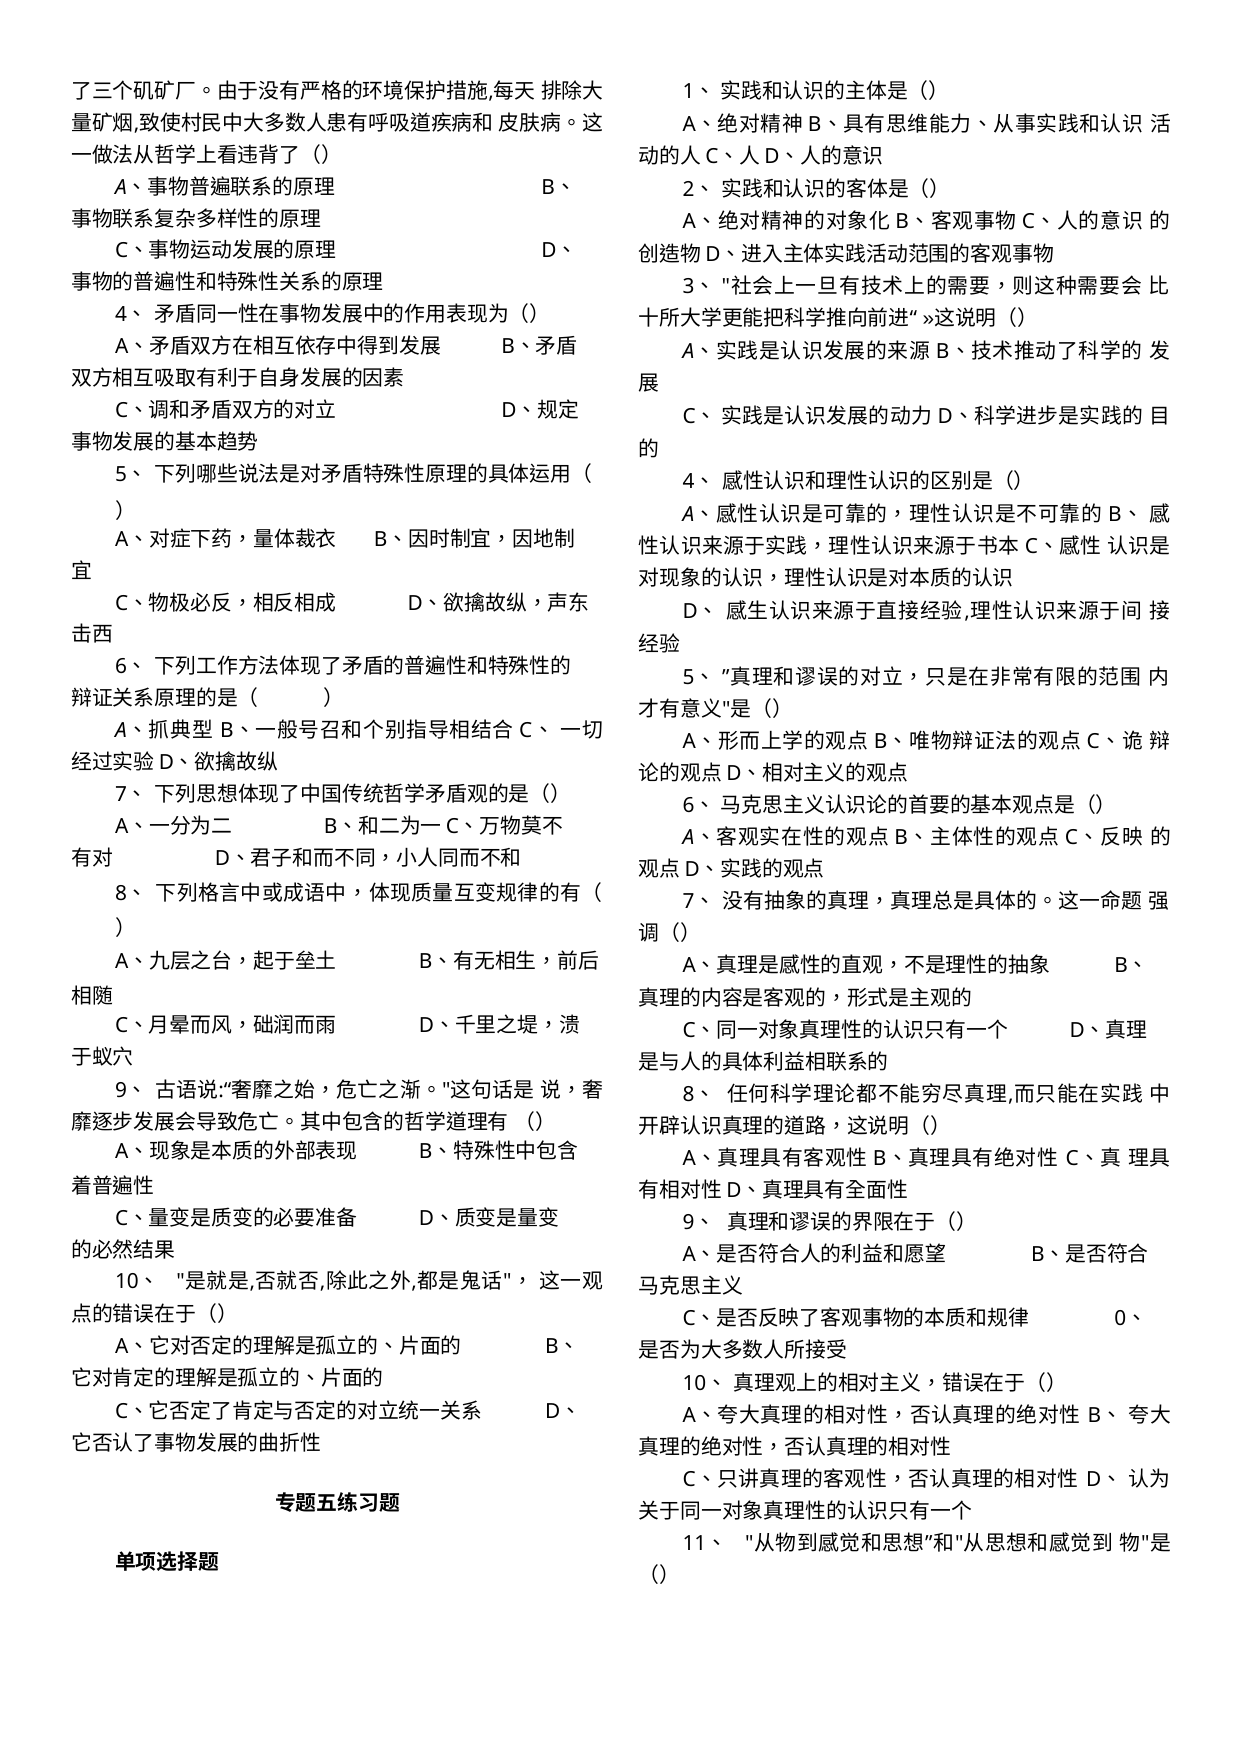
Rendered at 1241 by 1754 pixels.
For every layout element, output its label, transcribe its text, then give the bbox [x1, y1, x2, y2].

text 是与人的具体利益相联系的 [638, 1043, 1171, 1076]
text 2、 实践和认识的客体是（） [638, 170, 1171, 203]
text 相随 [71, 982, 603, 1010]
text C、物极必反，相反相成 D、欲擒故纵，声东 [71, 584, 603, 616]
text 6、 下列工作方法体现了矛盾的普遍性和特殊性的 [71, 648, 603, 680]
text 10、 "是就是,否就否,除此之外,都是鬼话"， 这一观点的错误在于（） [71, 1263, 603, 1327]
text A、绝对精神B、具有思维能力、从事实践和认识 活动的人C、人D、人的意识 [638, 106, 1171, 170]
text 6、 马克思主义认识论的首要的基本观点是（） [638, 787, 1171, 819]
text A、现象是本质的外部表现 B、特殊性中包含 [71, 1136, 603, 1165]
text 1、 实践和认识的主体是（） [638, 73, 1171, 106]
text C、同一对象真理性的认识只有一个 D、真理 [638, 1011, 1171, 1043]
text A、它对否定的理解是孤立的、片面的 B、 [71, 1327, 603, 1360]
text A、对症下药，量体裁衣 B、因时制宜，因地制 [71, 524, 603, 553]
text 是否为大多数人所接受 [638, 1332, 1171, 1364]
text 7、 下列思想体现了中国传统哲学矛盾观的是（） [71, 776, 603, 808]
text 的必然结果 [71, 1231, 603, 1263]
text 事物的普遍性和特殊性关系的原理 [71, 264, 603, 296]
text A、事物普遍联系的原理 B、 [71, 169, 603, 201]
text 击西 [71, 616, 603, 648]
text 事物发展的基本趋势 [71, 424, 603, 456]
text A、九层之台，起于垒土 B、有无相生，前后 [71, 943, 603, 975]
text 10、 真理观上的相对主义，错误在于（） [638, 1364, 1171, 1396]
text 3、 "社会上一旦有技术上的需要，则这种需要会 比十所大学更能把科学推向前进“ »这说明（） [638, 267, 1171, 332]
text 它对肯定的理解是孤立的、片面的 [71, 1360, 603, 1392]
text 双方相互吸取有利于自身发展的因素 [71, 360, 603, 392]
text A、抓典型 B、一般号召和个别指导相结合C、 一切经过实验D、欲擒故纵 [71, 712, 603, 776]
text 单项选择题 [71, 1543, 603, 1576]
text C、调和矛盾双方的对立 D、规定 [71, 392, 603, 424]
text 专题五练习题 [71, 1484, 603, 1516]
text 有对 D、君子和而不同，小人同而不和 [71, 840, 603, 872]
text 8、 下列格言中或成语中，体现质量互变规律的有（ ） [115, 872, 603, 943]
text 11、 "从物到感觉和思想”和"从思想和感觉到 物"是（） [638, 1525, 1171, 1589]
text 4、 感性认识和理性认识的区别是（） [638, 463, 1171, 495]
text 于蚁穴 [71, 1038, 603, 1071]
text D、 感生认识来源于直接经验,理性认识来源于间 接经验 [638, 592, 1171, 658]
text 3、 某山村小镇自20世纪70年代发现矶矿以来, 办了三个矶矿厂。由于没有严格的环境保护措施,每天 排除大量矿烟,致使村民中大多数人患有呼吸道疾病和 皮肤病。这一做法从哲学上看违背了（） [71, 73, 603, 169]
text 7、 没有抽象的真理，真理总是具体的。这一命题 强调（） [638, 883, 1171, 947]
text A、一分为二 B、和二为一C、万物莫不 [71, 808, 603, 840]
text C、事物运动发展的原理 D、 [71, 232, 603, 264]
text A、绝对精神的对象化B、客观事物C、人的意识 的创造物D、进入主体实践活动范围的客观事物 [638, 203, 1171, 267]
text C、它否定了肯定与否定的对立统一关系 D、 [71, 1392, 603, 1424]
text 辩证关系原理的是（ ） [71, 680, 603, 712]
text A、真理具有客观性B、真理具有绝对性 C、真 理具有相对性D、真理具有全面性 [638, 1140, 1171, 1204]
text C、是否反映了客观事物的本质和规律 0、 [638, 1300, 1171, 1332]
text 宜 [71, 553, 603, 584]
text A、实践是认识发展的来源B、技术推动了科学的 发展 [638, 332, 1171, 397]
text A、客观实在性的观点B、主体性的观点C、反映 的观点D、实践的观点 [638, 819, 1171, 883]
text C、只讲真理的客观性，否认真理的相对性 D、 认为关于同一对象真理性的认识只有一个 [638, 1461, 1171, 1525]
text 它否认了事物发展的曲折性 [71, 1424, 603, 1457]
text A、是否符合人的利益和愿望 B、是否符合 [638, 1236, 1171, 1268]
text 9、 真理和谬误的界限在于（） [638, 1204, 1171, 1236]
text 4、 矛盾同一性在事物发展中的作用表现为（） [71, 296, 603, 328]
text A、矛盾双方在相互依存中得到发展 B、矛盾 [71, 328, 603, 360]
text C、量变是质变的必要准备 D、质变是量变 [71, 1199, 603, 1231]
text C、月晕而风，础润而雨 D、千里之堤，溃 [71, 1010, 603, 1038]
text 事物联系复杂多样性的原理 [71, 201, 603, 232]
text 5、 下列哪些说法是对矛盾特殊性原理的具体运用（ [71, 456, 603, 487]
text C、 实践是认识发展的动力D、科学进步是实践的 目的 [638, 397, 1171, 463]
text 着普遍性 [71, 1171, 603, 1199]
text 5、 ”真理和谬误的对立，只是在非常有限的范围 内才有意义"是（） [638, 658, 1171, 723]
text ） [71, 496, 603, 524]
text A、夸大真理的相对性，否认真理的绝对性 B、 夸大真理的绝对性，否认真理的相对性 [638, 1396, 1171, 1461]
text 9、 古语说:“奢靡之始，危亡之渐。"这句话是 说，奢靡逐步发展会导致危亡。其中包含的哲学道理有 （） [71, 1071, 603, 1136]
text 8、 任何科学理论都不能穷尽真理,而只能在实践 中开辟认识真理的道路，这说明（） [638, 1076, 1171, 1140]
text A、感性认识是可靠的，理性认识是不可靠的B、 感性认识来源于实践，理性认识来源于书本C、感性 认识是对现象的认识，理性认识是对本质的认识 [638, 495, 1171, 592]
text 马克思主义 [638, 1268, 1171, 1300]
text A、形而上学的观点B、唯物辩证法的观点C、诡 辩论的观点D、相对主义的观点 [638, 723, 1171, 787]
text 真理的内容是客观的，形式是主观的 [638, 979, 1171, 1011]
text A、真理是感性的直观，不是理性的抽象 B、 [638, 947, 1171, 979]
